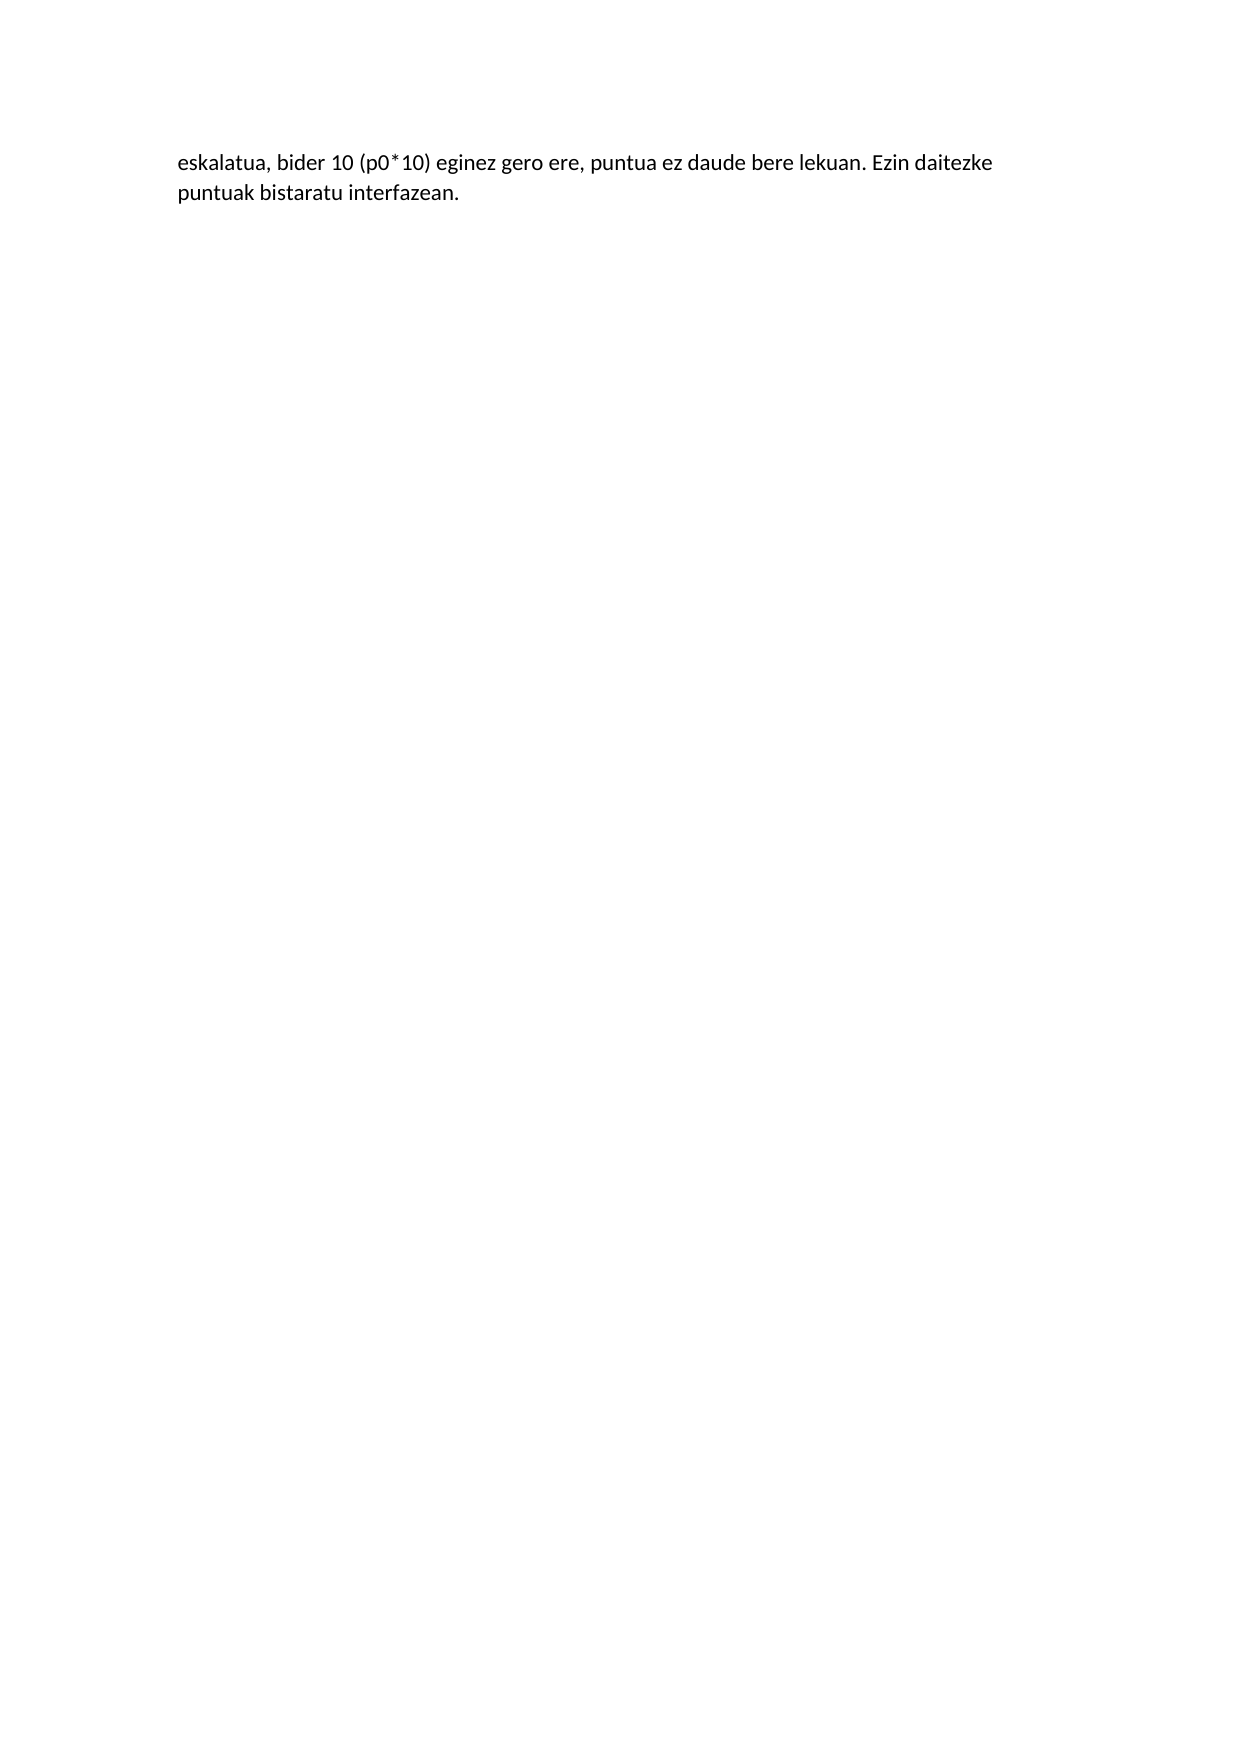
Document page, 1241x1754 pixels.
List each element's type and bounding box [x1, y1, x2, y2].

text [177, 148, 1063, 206]
